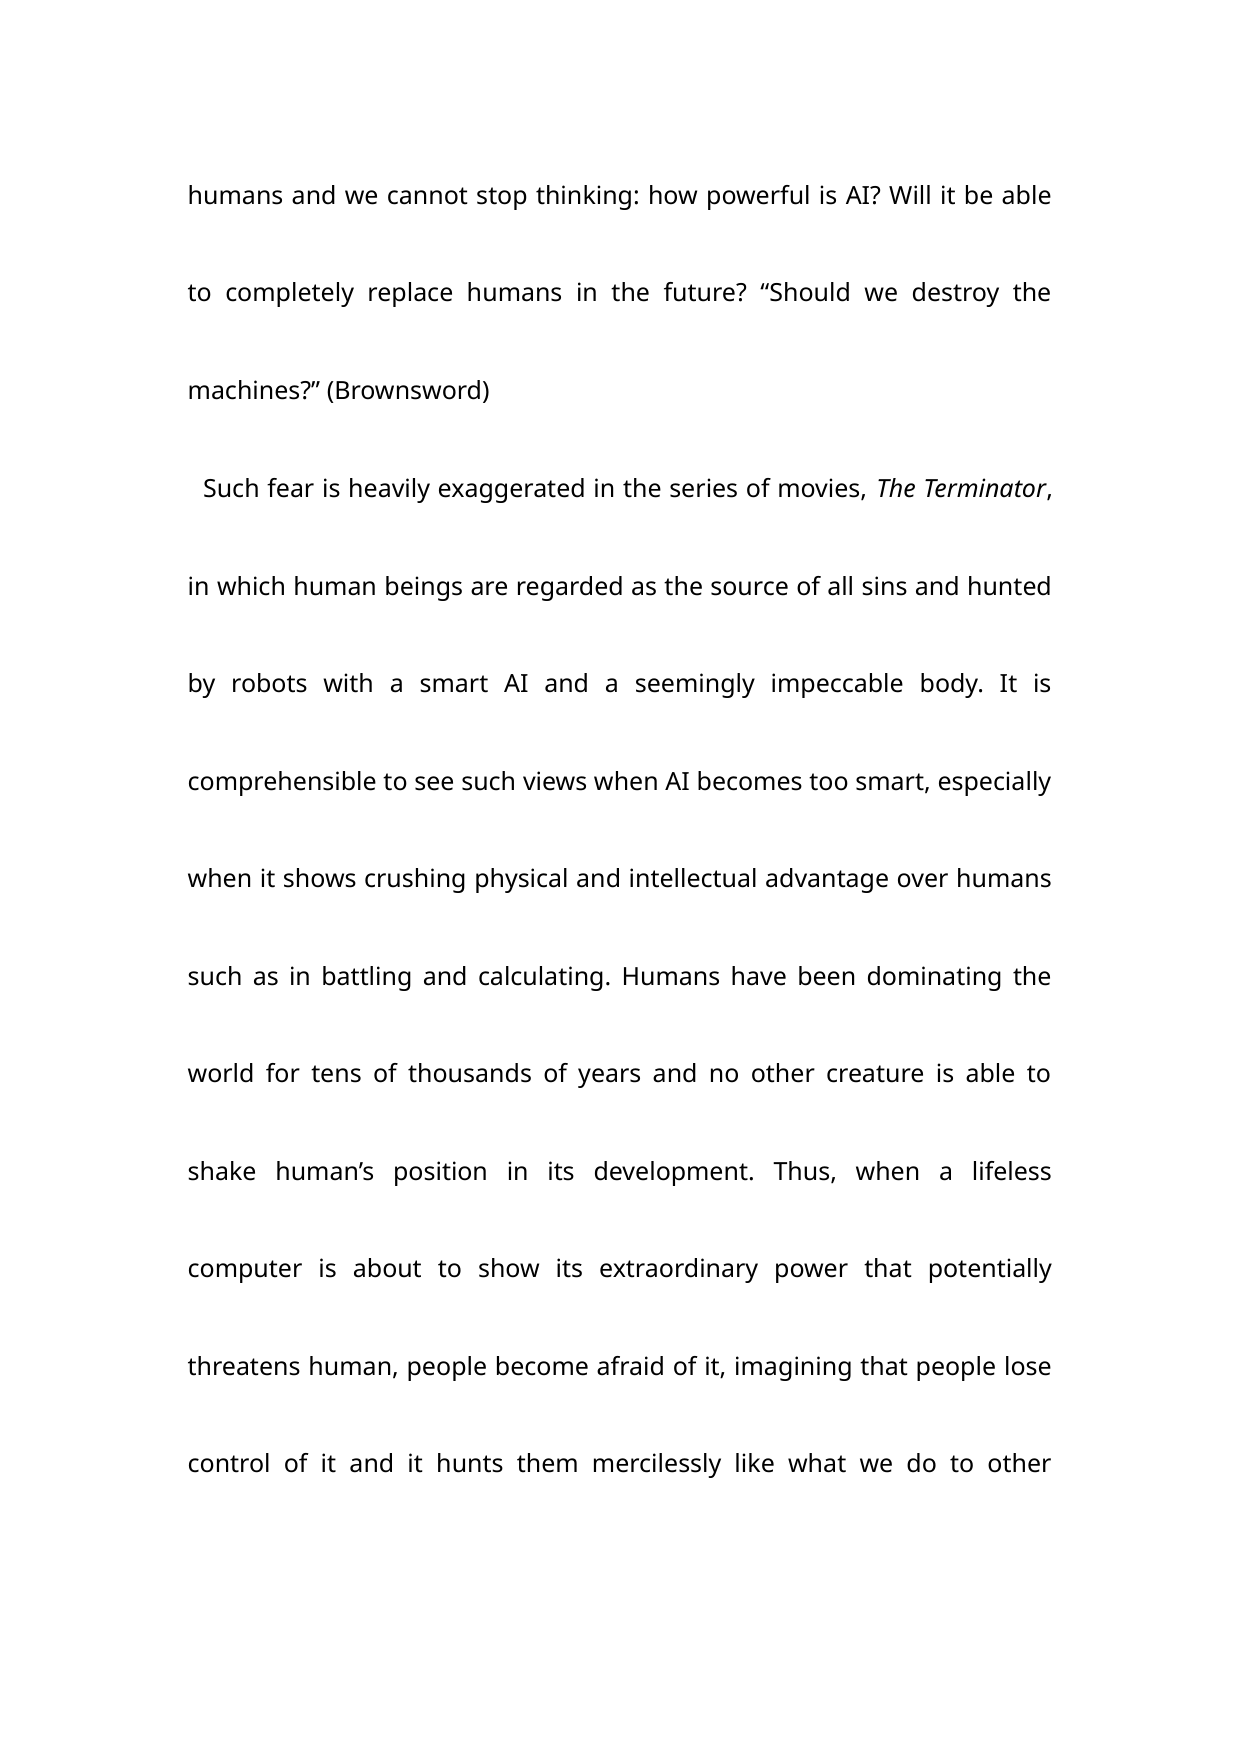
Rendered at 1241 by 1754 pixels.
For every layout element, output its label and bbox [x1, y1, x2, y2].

text [187, 456, 1053, 1496]
text [187, 162, 1053, 422]
